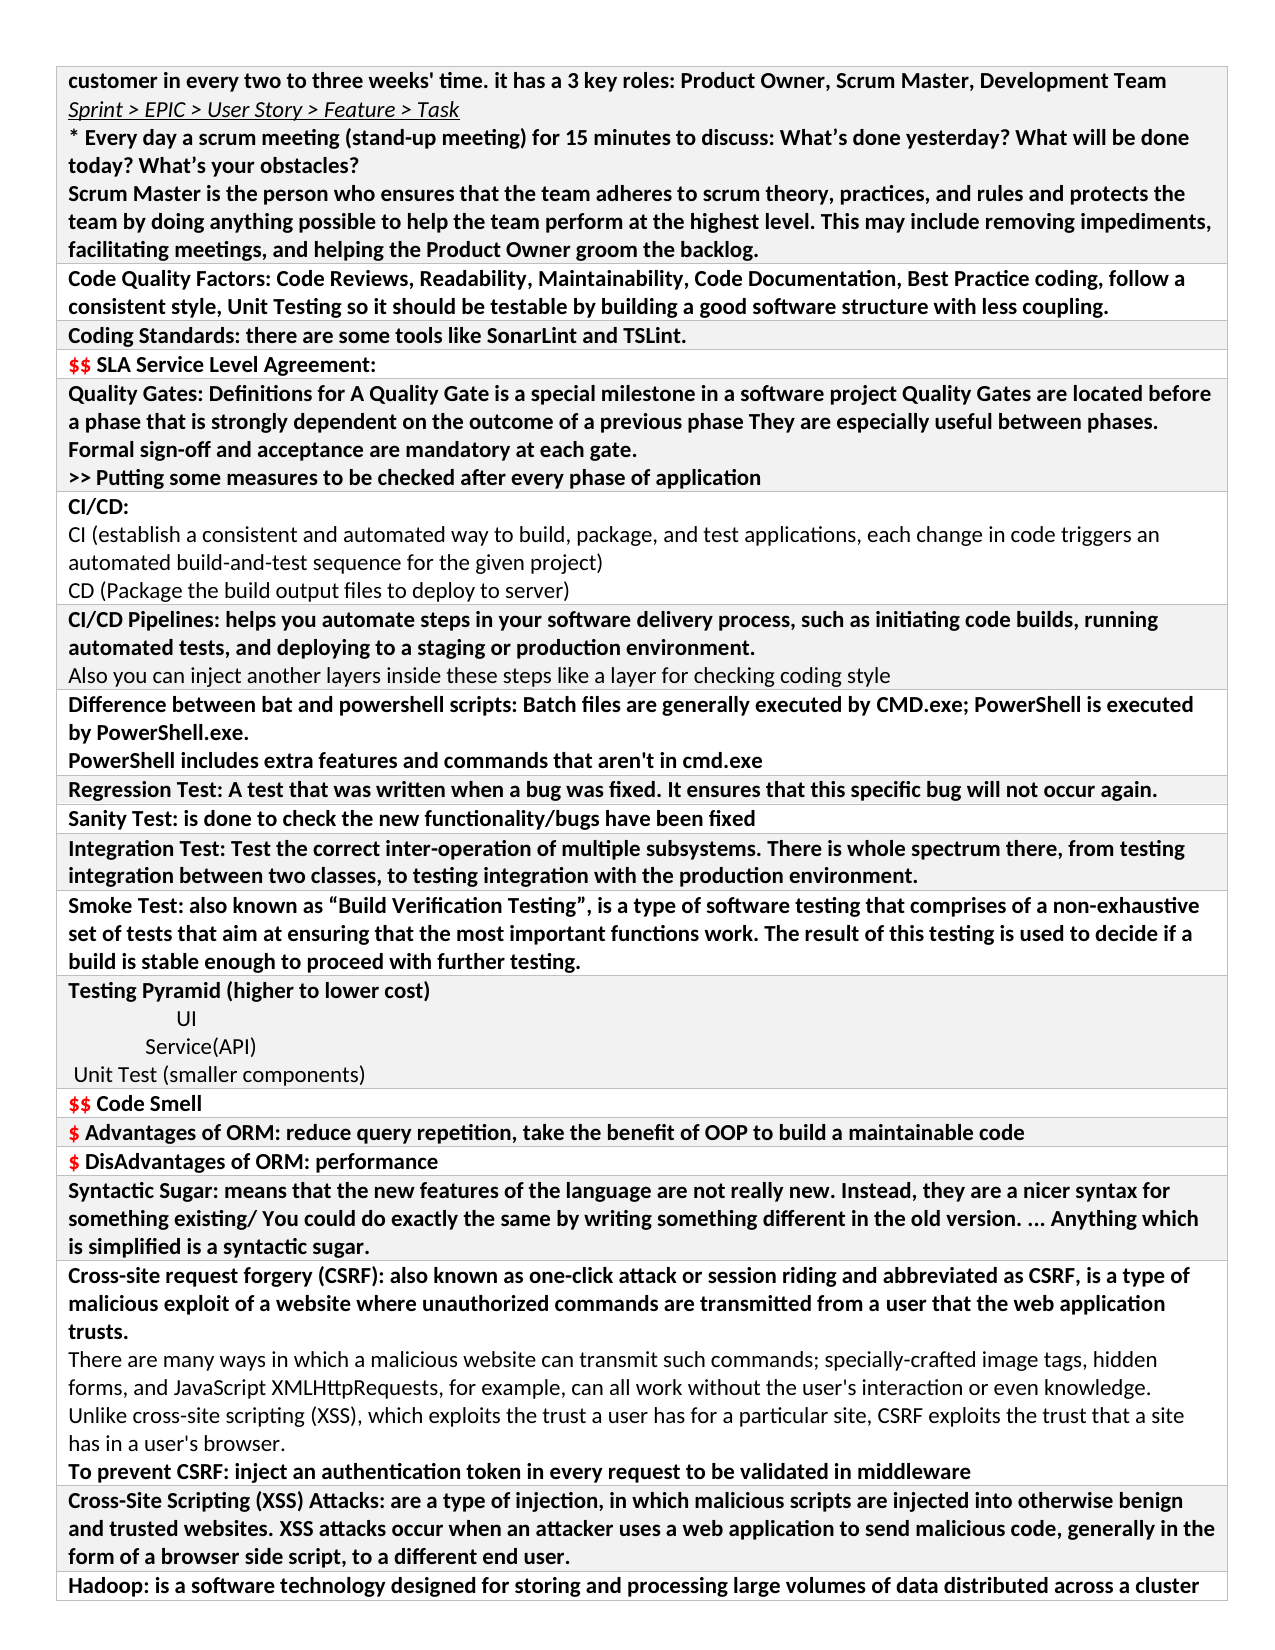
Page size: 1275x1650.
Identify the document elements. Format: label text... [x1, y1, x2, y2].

table_cell Smoke Test: also known as “Build Verification Testing”, is a type of software testing that comprises of a non-exhaustive set of tests that aim at ensuring that the most important functions work. The result of this testing is used to decide if a build is stable enough to proceed with further testing. [57, 891, 1227, 975]
table_cell Coding Standards: there are some tools like SonarLint and TSLint. [57, 321, 1227, 349]
table_cell Testing Pyramid (higher to lower cost) UI Service(API) Unit Test (smaller components) [57, 976, 1227, 1088]
table_cell $$ SLA Service Level Agreement: [57, 350, 1227, 378]
table_cell $ Advantages of ORM: reduce query repetition, take the benefit of OOP to build a maintainable code [57, 1118, 1227, 1146]
table_cell $ DisAdvantages of ORM: performance [57, 1147, 1227, 1175]
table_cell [57, 1572, 1227, 1599]
table_cell Quality Gates: Definitions for A Quality Gate is a special milestone in a software project Quality Gates are located before a phase that is strongly dependent on the outcome of a previous phase They are especially useful between phases. Formal sign-off and acceptance are mandatory at each gate. >> Putting some measures to be checked after every phase of application [57, 379, 1227, 491]
table_cell Code Quality Factors: Code Reviews, Readability, Maintainability, Code Documentation, Best Practice coding, follow a consistent style, Unit Testing so it should be testable by building a good software structure with less coupling. [57, 264, 1227, 320]
table_cell $$ Code Smell [57, 1089, 1227, 1117]
table_cell Regression Test: A test that was written when a bug was fixed. It ensures that this specific bug will not occur again. [57, 776, 1227, 803]
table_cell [57, 67, 1227, 263]
table_cell Difference between bat and powershell scripts: Batch files are generally executed by CMD.exe; PowerShell is executed by PowerShell.exe. PowerShell includes extra features and commands that aren't in cmd.exe [57, 690, 1227, 774]
table_cell CI/CD: CI (establish a consistent and automated way to build, package, and test applications, each change in code triggers an automated build-and-test sequence for the given project) CD (Package the build output files to deploy to server) [57, 492, 1227, 604]
table_cell CI/CD Pipelines: helps you automate steps in your software delivery process, such as initiating code builds, running automated tests, and deploying to a staging or production environment. Also you can inject another layers inside these steps like a layer for checking coding style [57, 605, 1227, 689]
table_cell Sanity Test: is done to check the new functionality/bugs have been fixed [57, 805, 1227, 833]
table_cell Integration Test: Test the correct inter-operation of multiple subsystems. There is whole spectrum there, from testing integration between two classes, to testing integration with the production environment. [57, 834, 1227, 890]
